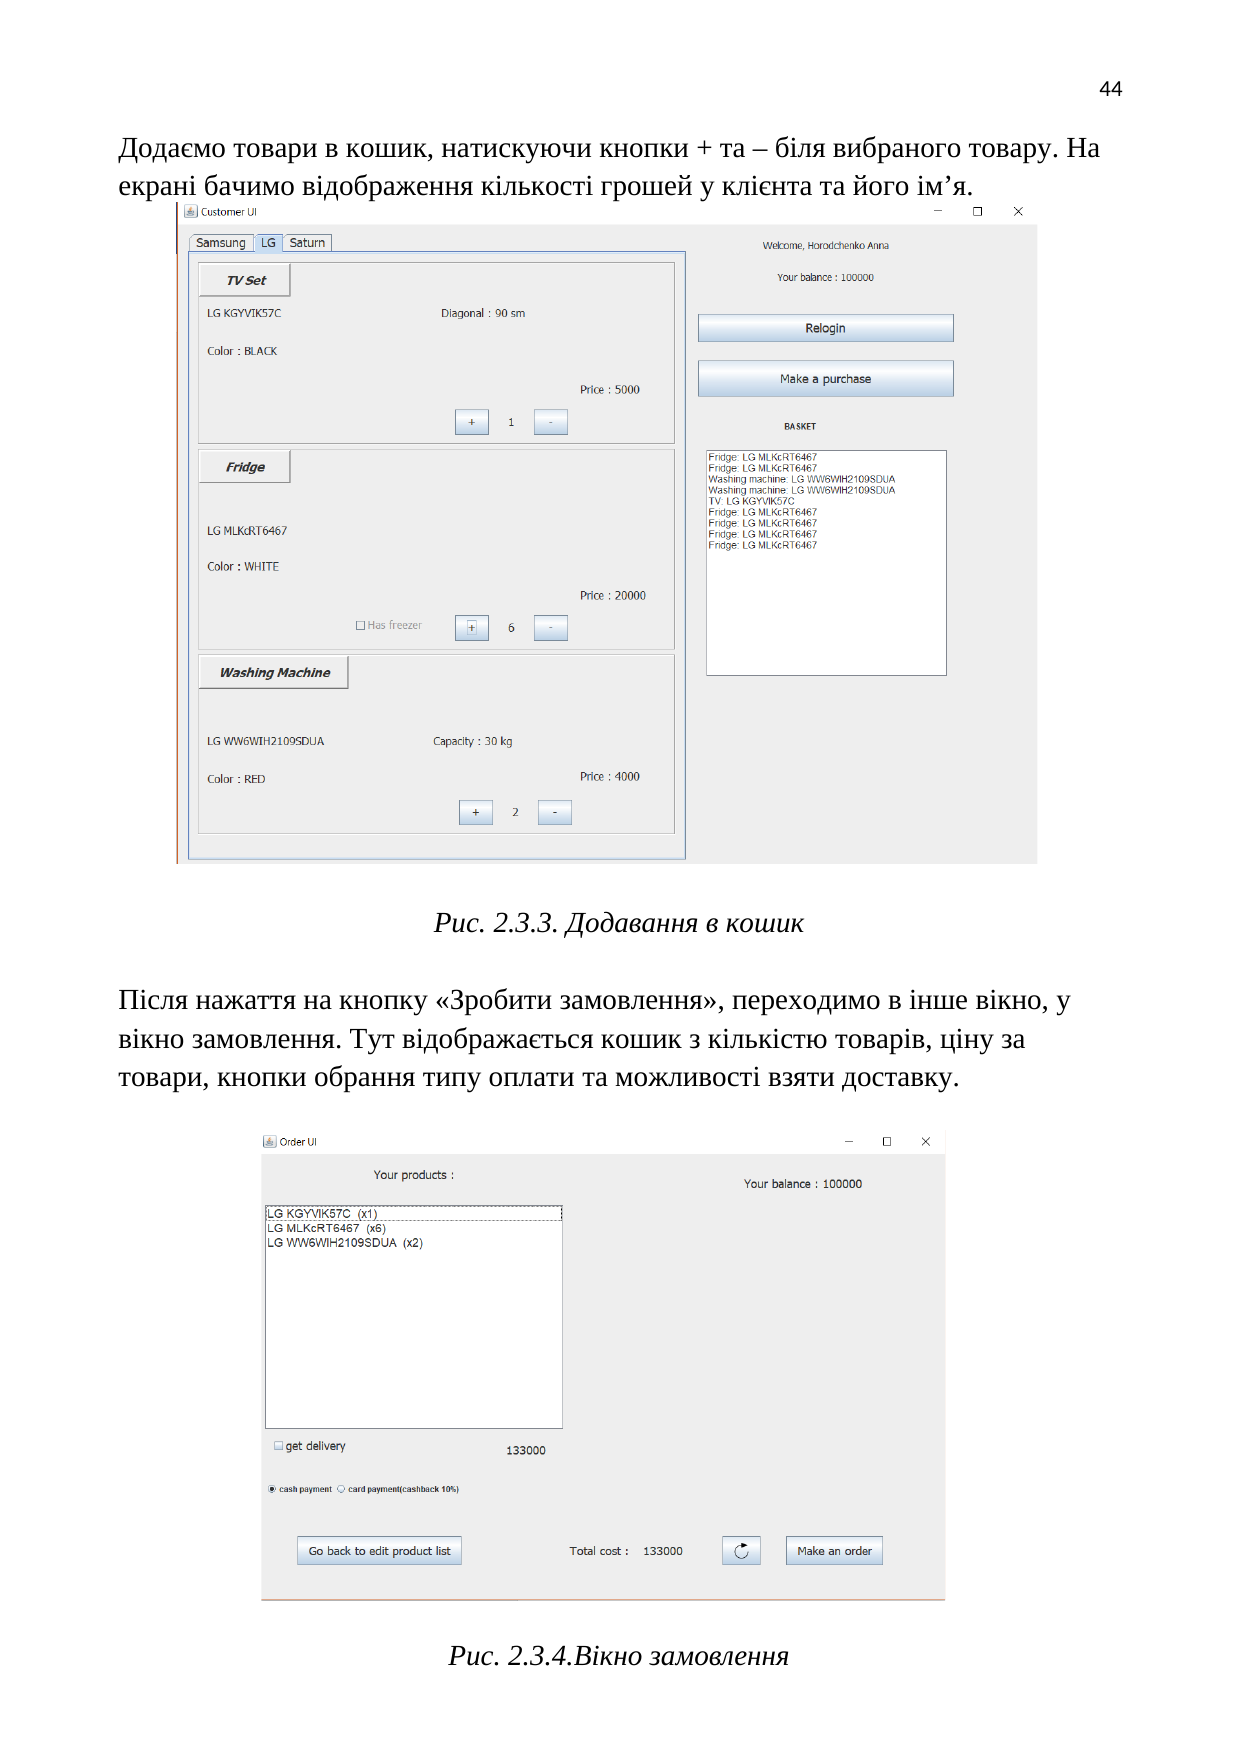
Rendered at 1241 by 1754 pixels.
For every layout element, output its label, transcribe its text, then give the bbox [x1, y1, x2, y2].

list Рис. 2.3.3. Додавання в кошик [118, 905, 1122, 939]
list Після нажаття на кнопку «Зробити замовлення», переходимо в інше вікно, у вікно замовлення. Тут відображається кошик з кількістю товарів, ціну за товари, кнопки обрання типу оплати та можливості взяти доставку. [118, 982, 1122, 1093]
list Рис. 2.3.4.Вікно замовлення [118, 1638, 1122, 1671]
picture [261, 1130, 946, 1601]
picture [176, 202, 1038, 864]
list Додаємо товари в кошик, натискуючи кнопки + та – біля вибраного товару. На екрані бачимо відображення кількості грошей у клієнта та його ім’я. [118, 130, 1122, 202]
